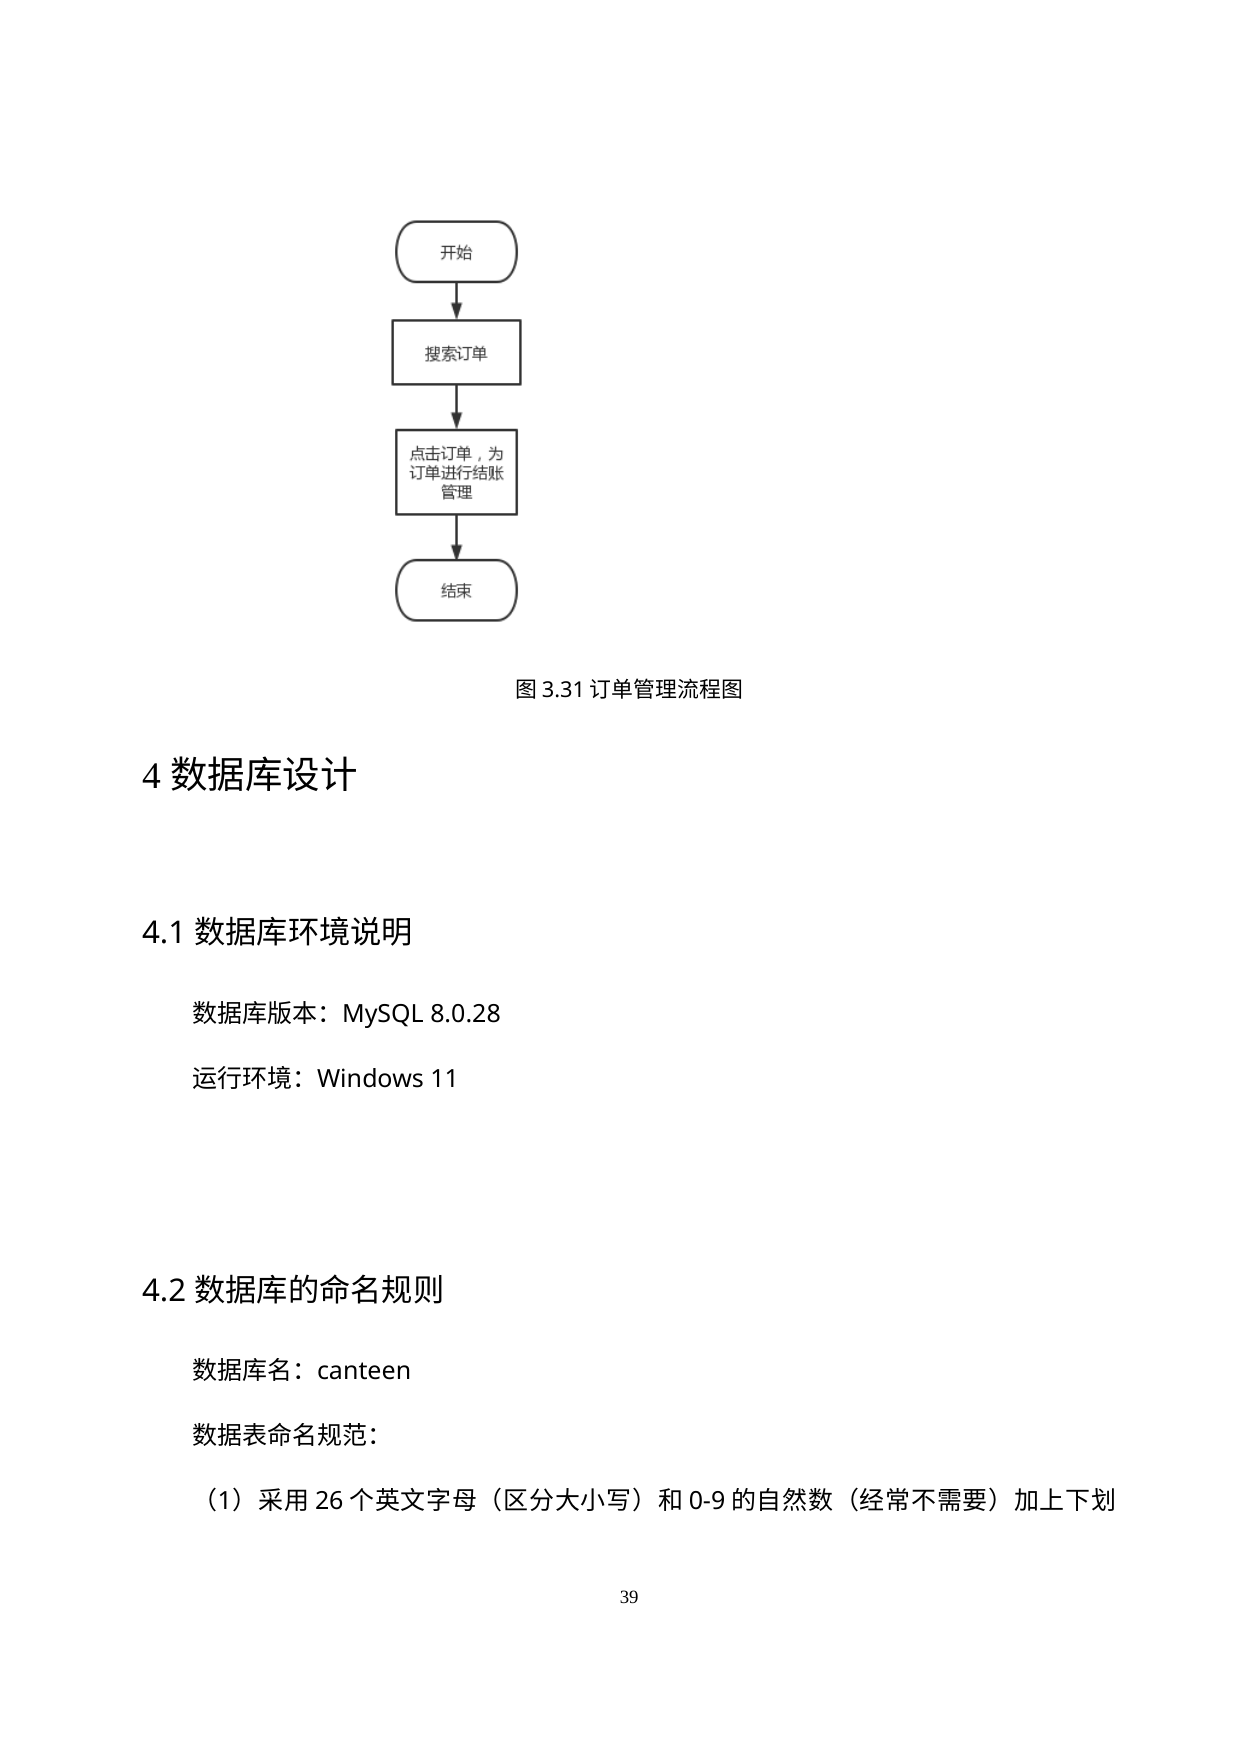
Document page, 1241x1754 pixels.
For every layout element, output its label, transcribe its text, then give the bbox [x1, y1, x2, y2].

subtitle 4.1 数据库环境说明 [142, 897, 1116, 962]
text 数据库名：canteen [142, 1336, 1116, 1401]
text 数据表命名规范： [142, 1401, 1116, 1466]
text 数据库版本：MySQL 8.0.28 [142, 979, 1116, 1044]
picture [335, 165, 559, 659]
subtitle 4 数据库设计 [142, 740, 1116, 805]
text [142, 1466, 1116, 1531]
subtitle 4.2 数据库的命名规则 [142, 1255, 1116, 1320]
text 图3.31订单管理流程图 [142, 672, 1116, 704]
text 运行环境：Windows 11 [142, 1044, 1116, 1109]
